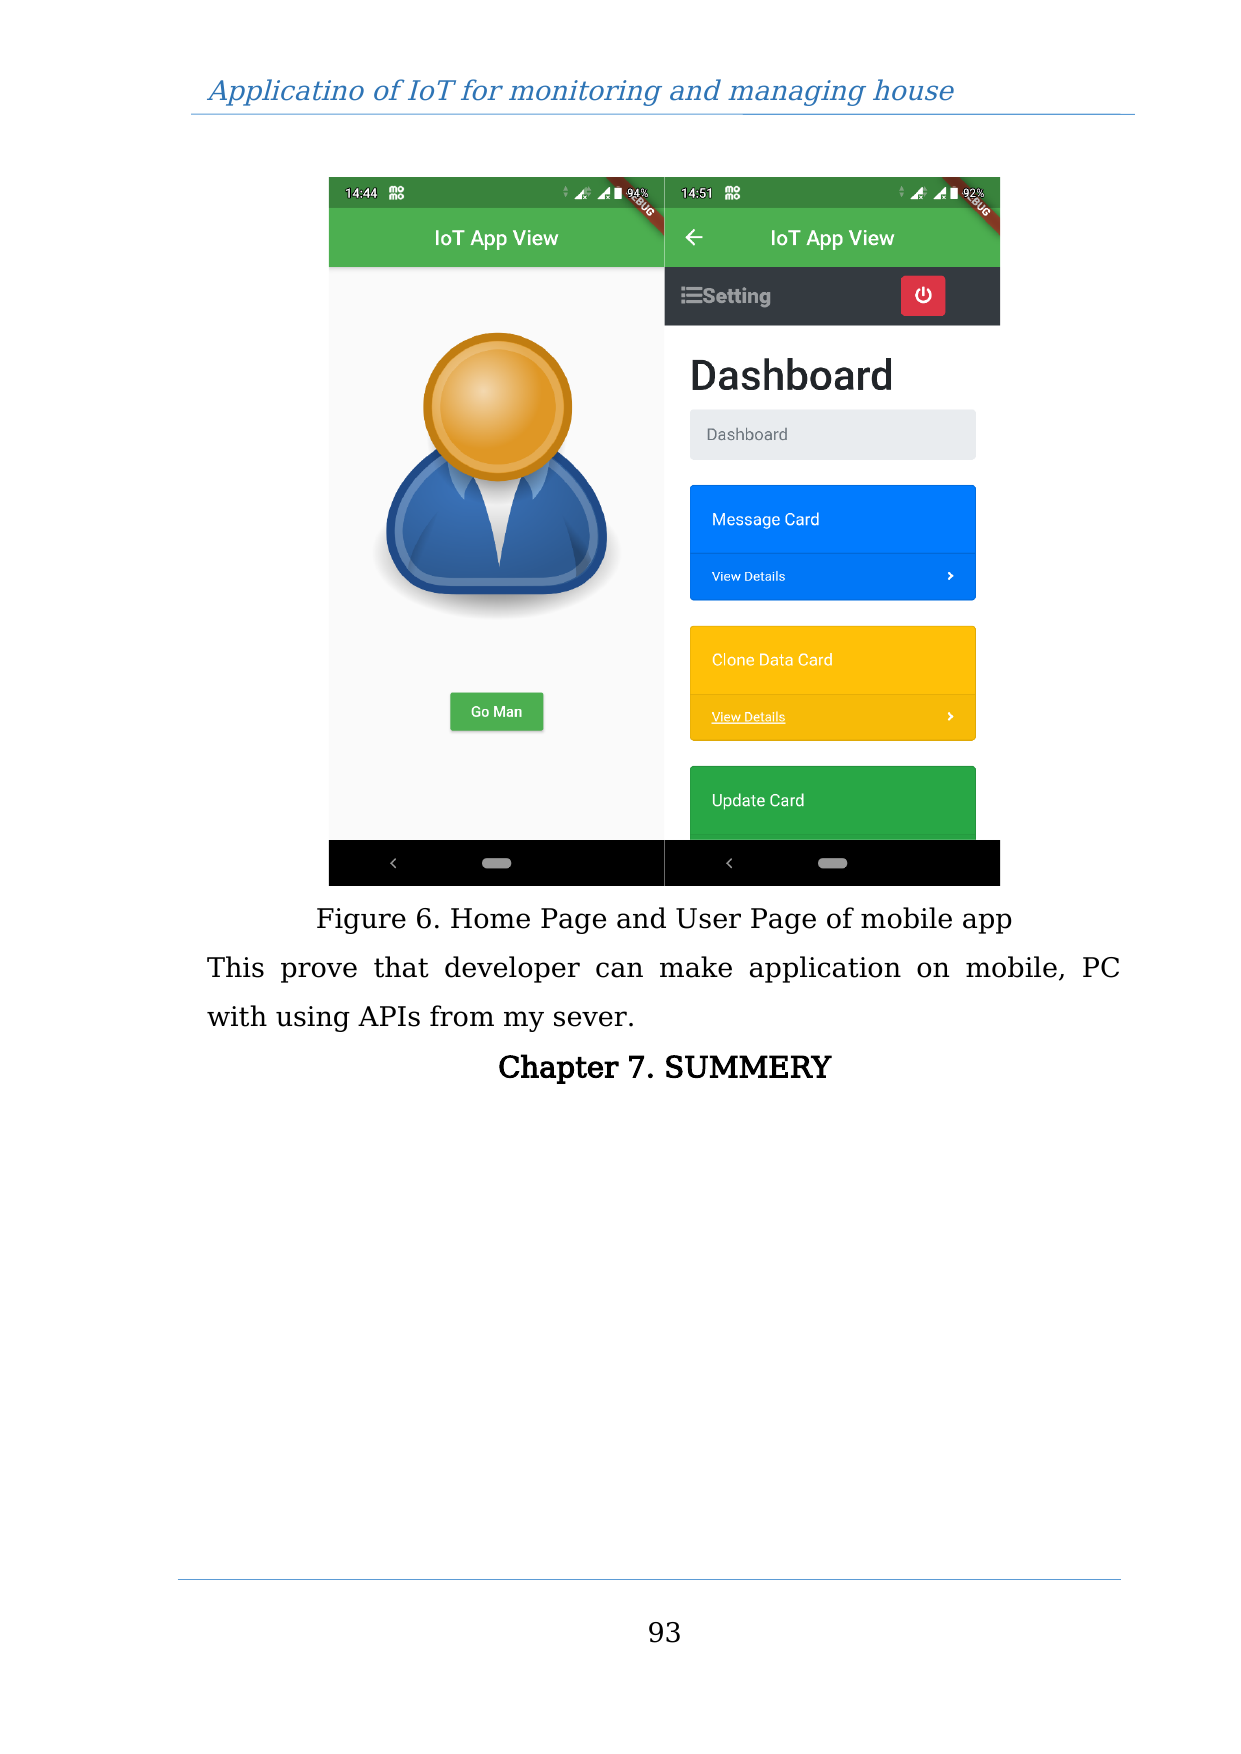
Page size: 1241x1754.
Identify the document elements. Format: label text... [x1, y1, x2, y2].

text This prove that developer can make application on mobile, PC with using APIs from my sever. [207, 951, 1122, 1032]
picture [328, 177, 1001, 886]
text Figure 6. Home Page and User Page of mobile app [207, 902, 1122, 934]
subtitle Chapter 7. SUMMERY [207, 1048, 1122, 1083]
